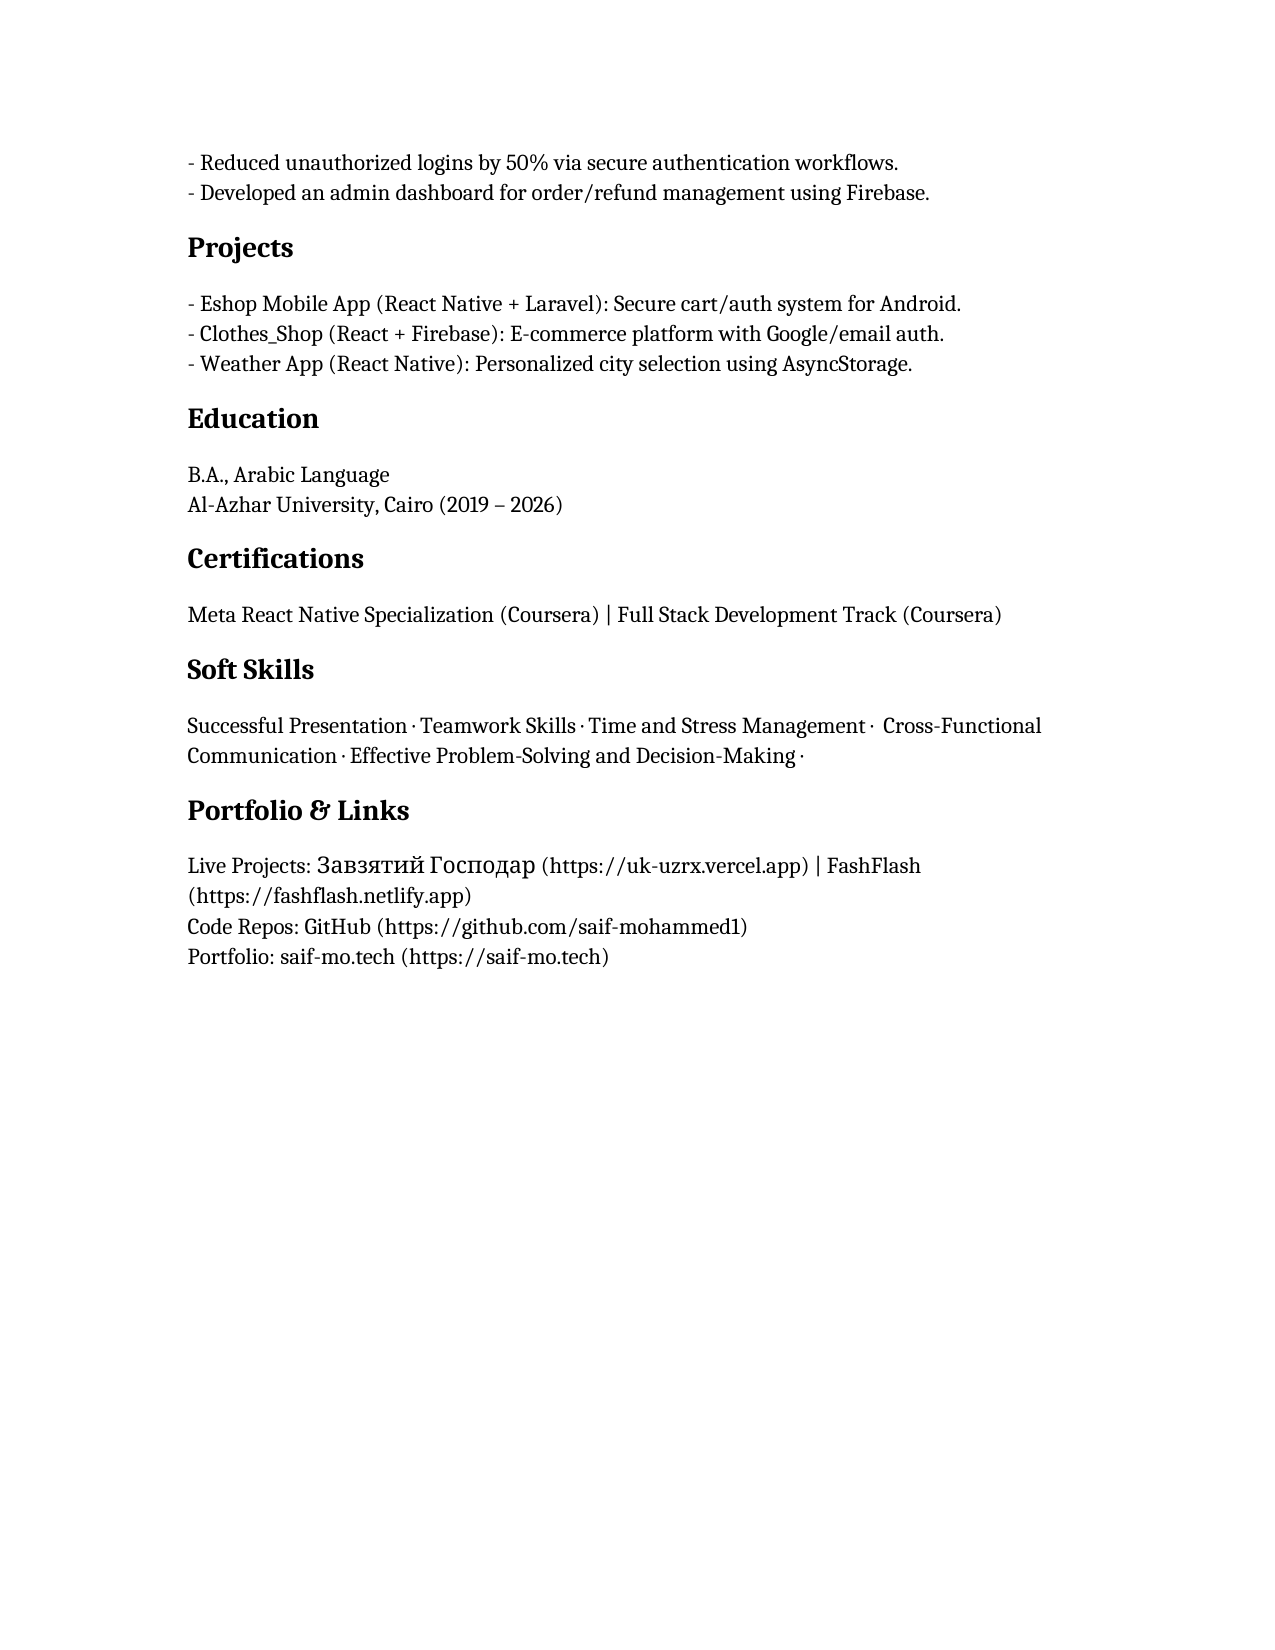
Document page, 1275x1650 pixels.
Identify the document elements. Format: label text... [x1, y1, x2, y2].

text Projects [187, 231, 1087, 265]
text Certifications [187, 543, 1087, 576]
text Education [187, 402, 1087, 436]
text Portfolio & Links [187, 794, 1087, 827]
text Meta React Native Specialization (Coursera) | Full Stack Development Track (Coursera) [187, 602, 1087, 628]
text - Eshop Mobile App (React Native + Laravel): Secure cart/auth system for Android. - Clothes_Shop (React + Firebase): E-commerce platform with Google/email auth. - Weather App (React Native): Personalized city selection using AsyncStorage. [187, 291, 1087, 377]
text Successful Presentation · Teamwork Skills · Time and Stress Management · Cross-Functional Communication · Effective Problem-Solving and Decision-Making · [187, 712, 1087, 769]
text Live Projects: Завзятий Господар (https://uk-uzrx.vercel.app) | FashFlash (https://fashflash.netlify.app) Code Repos: GitHub (https://github.com/saif-mohammed1) Portfolio: saif-mo.tech (https://saif-mo.tech) [187, 853, 1087, 970]
text Soft Skills [187, 653, 1087, 687]
text B.A., Arabic Language Al-Azhar University, Cairo (2019 – 2026) [187, 461, 1087, 518]
